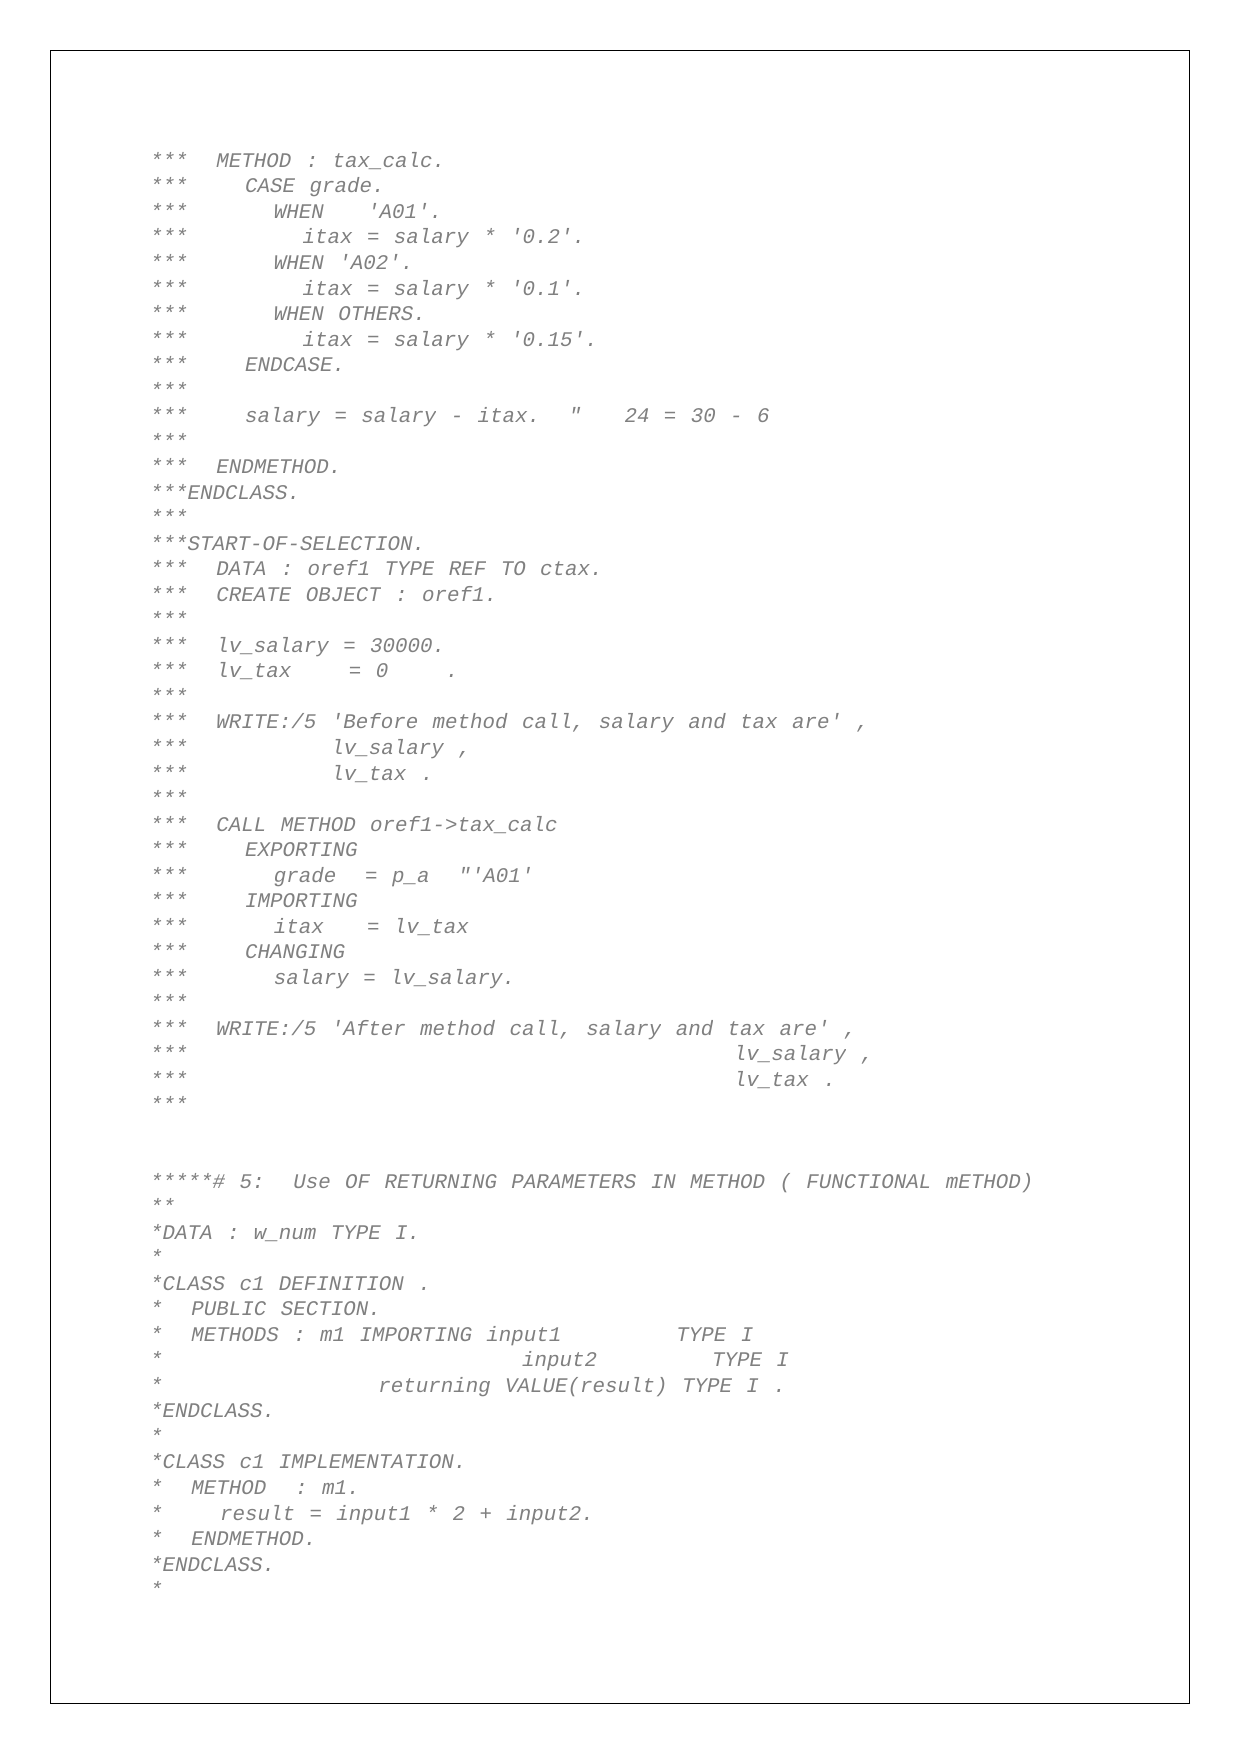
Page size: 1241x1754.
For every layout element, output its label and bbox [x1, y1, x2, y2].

text [150, 150, 1090, 1603]
